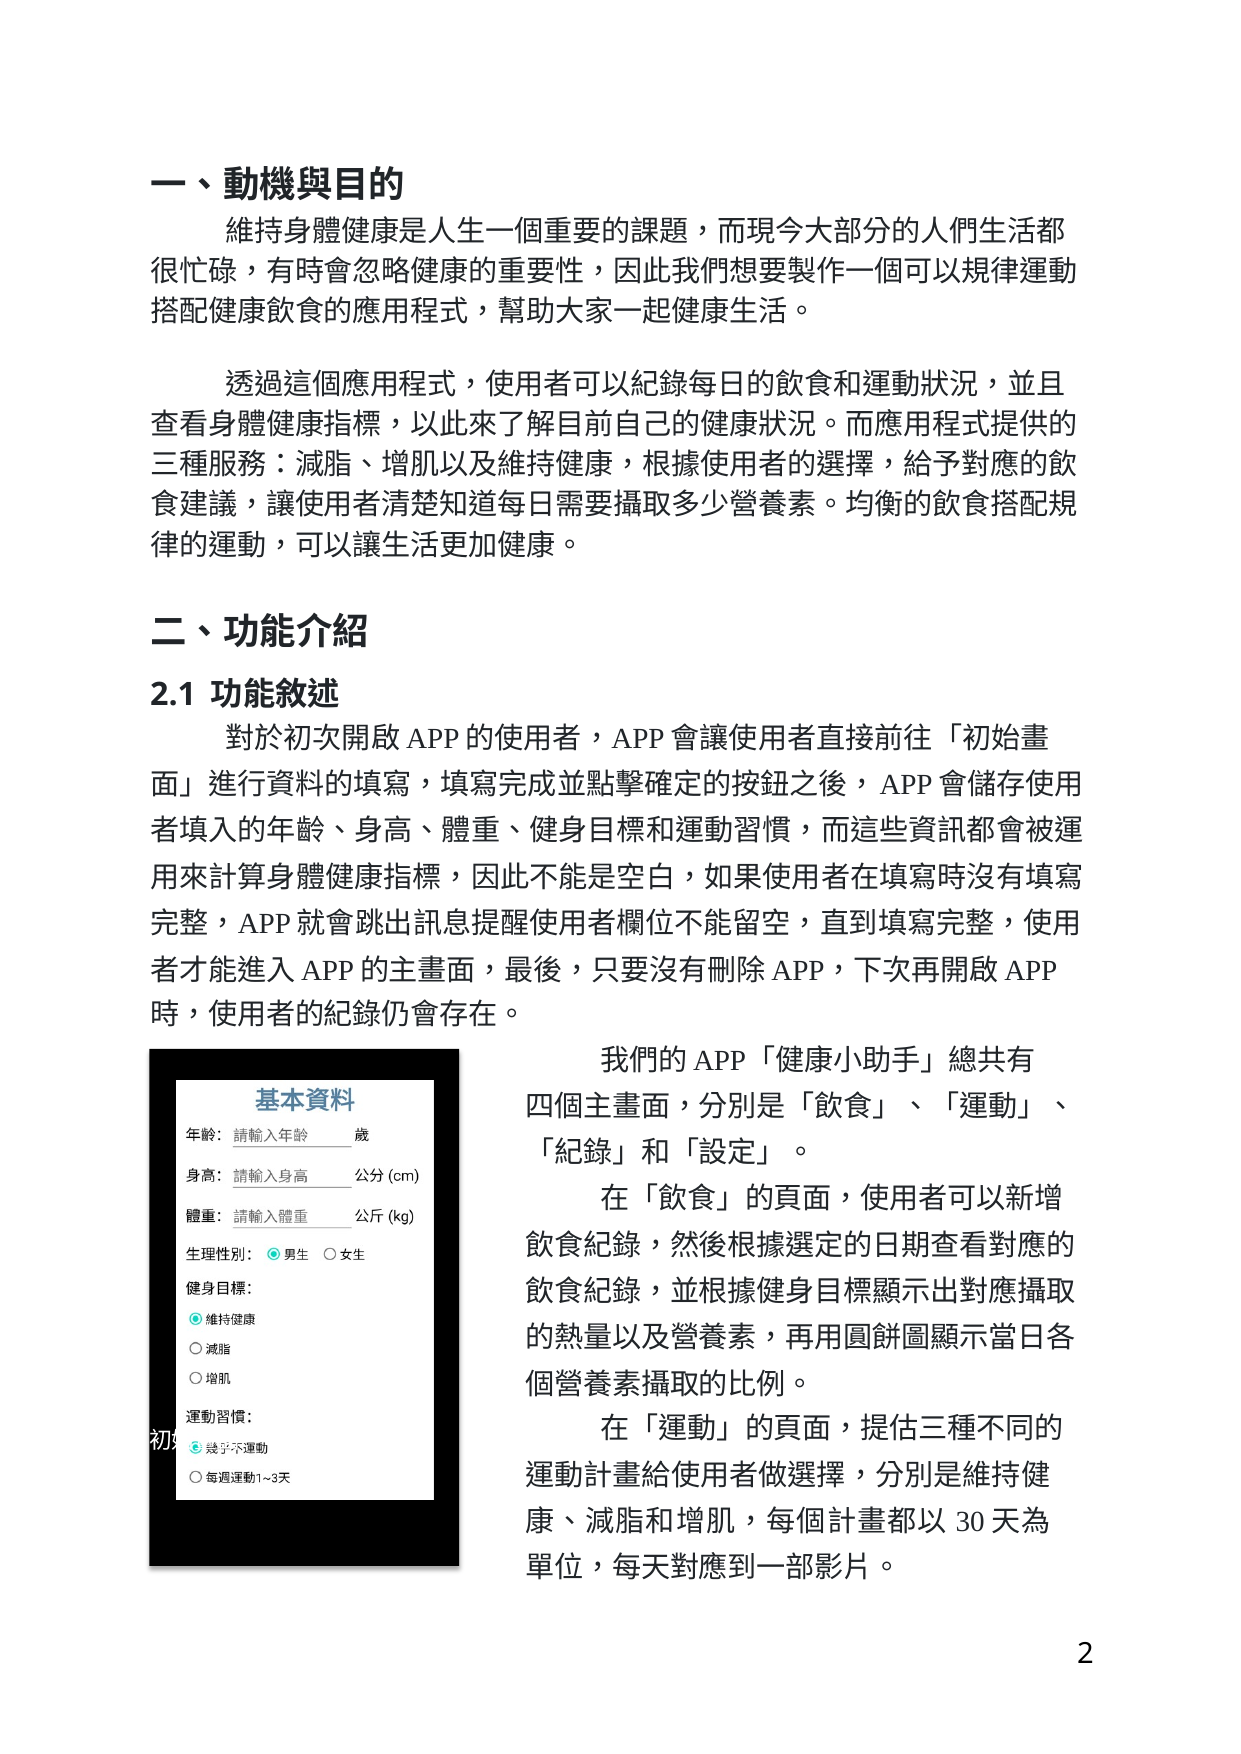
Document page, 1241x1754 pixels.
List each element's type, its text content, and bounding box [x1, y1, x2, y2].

text 時，使用者的紀錄仍會存在。 [150, 993, 1103, 1033]
text 在「運動」的頁面，提估三種不同的 [600, 1407, 1103, 1447]
text 我們的APP「健康小助手」總共有四個主畫面，分別是「飲食」、「運動」、 [525, 1037, 1064, 1125]
text 對於初次開啟APP的使用者，APP會讓使用者直接前往「初始畫 [225, 717, 1103, 757]
subtitle 功能敘述 [150, 658, 1103, 717]
text 面」進行資料的填寫，填寫完成並點擊確定的按鈕之後，APP會儲存使用者填入的年齡、身高、體重、健身目標和運動習慣，而這些資訊都會被運用來計算身體健康指標，因此不能是空白，如果使用者在填寫時沒有填寫完整，APP就會跳出訊息提醒使用者欄位不能留空，直到填寫完整，使用者才能進入APP的主畫面，最後，只要沒有刪除APP，下次再開啟APP [150, 760, 1084, 988]
subtitle 二、功能介紹 [150, 589, 1103, 658]
picture [142, 1045, 467, 1577]
text 「紀錄」和「設定」。 [525, 1129, 1103, 1171]
text 透過這個應用程式，使用者可以紀錄每日的飲食和運動狀況，並且查看身體健康指標，以此來了解目前自己的健康狀況。而應用程式提供的三種服務：減脂、增肌以及維持健康，根據使用者的選擇，給予對應的飲食建議，讓使用者清楚知道每日需要攝取多少營養素。均衡的飲食搭配規律的運動，可以讓生活更加健康。 [150, 362, 1084, 563]
text 在「飲食」的頁面，使用者可以新增飲食紀錄，然後根據選定的日期查看對應的飲食紀錄，並根據健身目標顯示出對應攝取的熱量以及營養素，再用圓餅圖顯示當日各個營養素攝取的比例。 [525, 1174, 1080, 1403]
text 維持身體健康是人生一個重要的課題，而現今大部分的人們生活都很忙碌，有時會忽略健康的重要性，因此我們想要製作一個可以規律運動搭配健康飲食的應用程式，幫助大家一起健康生活。 [150, 209, 1084, 330]
text 運動計畫給使用者做選擇，分別是維持健康、減脂和增肌，每個計畫都以30天為單位，每天對應到一部影片。 [525, 1451, 1051, 1586]
subtitle 一、動機與目的 [150, 148, 1103, 209]
